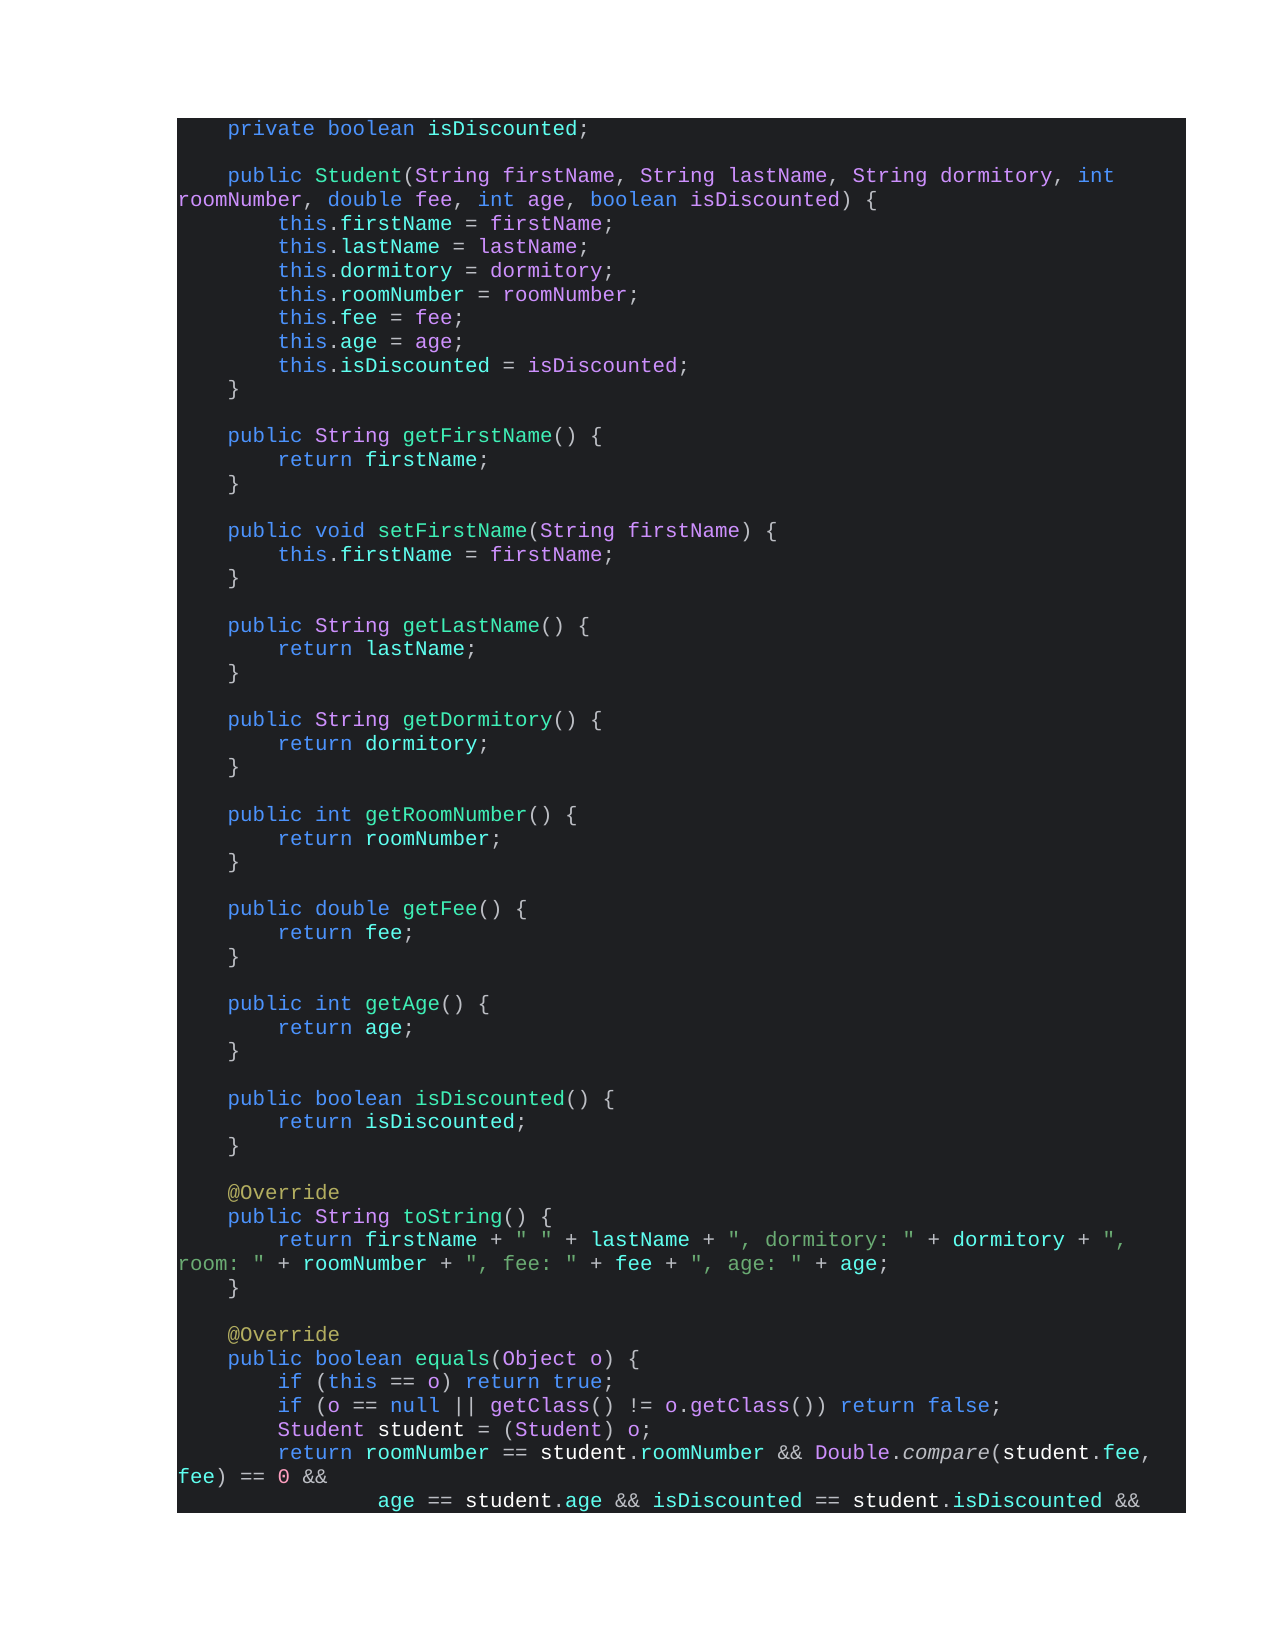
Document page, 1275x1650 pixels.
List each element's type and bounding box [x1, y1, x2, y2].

text [177, 118, 1186, 1513]
